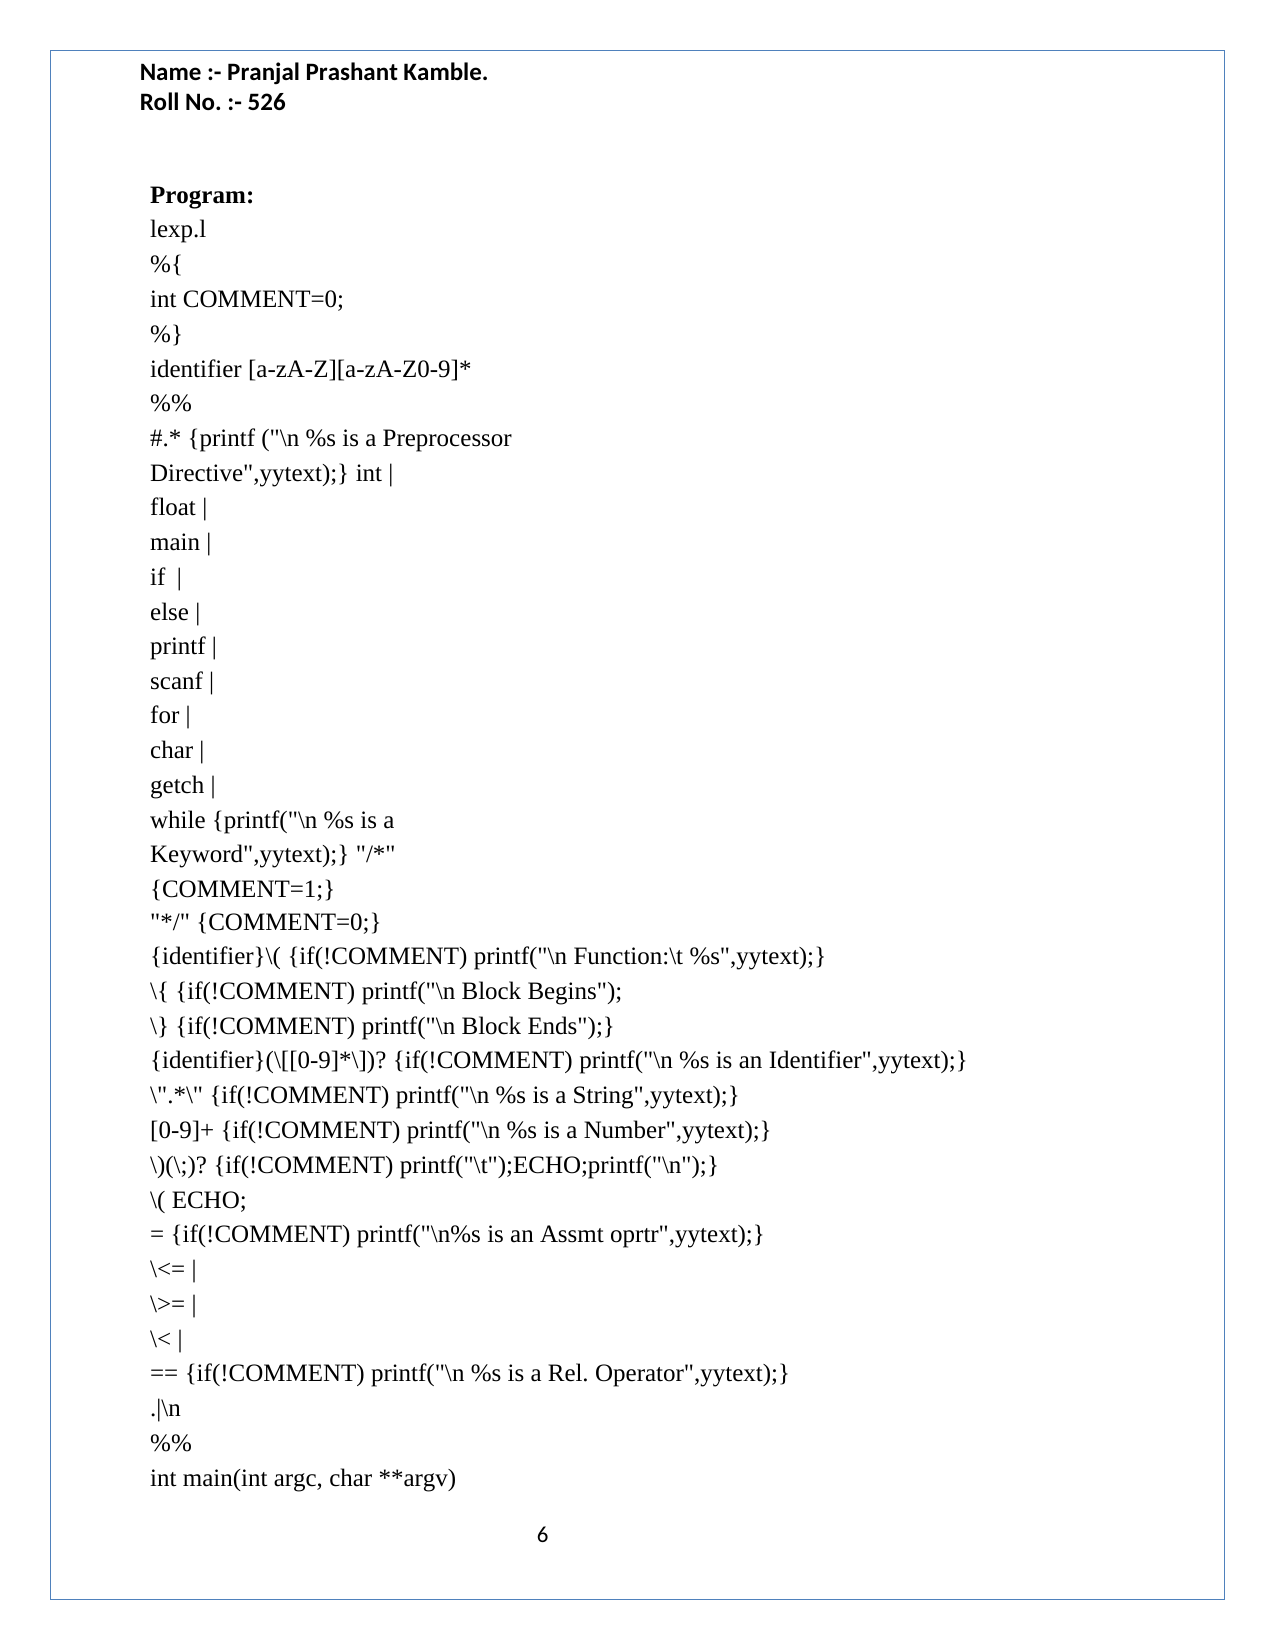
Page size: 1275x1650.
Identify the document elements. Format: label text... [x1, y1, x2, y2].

text int COMMENT=0; [150, 284, 1167, 313]
text %% [150, 1428, 1167, 1457]
text == {if(!COMMENT) printf("\n %s is a Rel. Operator",yytext);} [150, 1358, 1167, 1387]
text \".*\" {if(!COMMENT) printf("\n %s is a String",yytext);} [150, 1080, 1167, 1109]
text \>= | [150, 1289, 1167, 1318]
text \)(\;)? {if(!COMMENT) printf("\t");ECHO;printf("\n");} [150, 1150, 1167, 1179]
text %} [150, 319, 1167, 348]
text %% [150, 388, 1167, 417]
text %{ [150, 249, 1167, 278]
subtitle Program: [150, 180, 1167, 208]
text while {printf("\n %s is a Keyword",yytext);} "/*" {COMMENT=1;} [150, 805, 550, 903]
text [0-9]+ {if(!COMMENT) printf("\n %s is a Number",yytext);} [150, 1115, 1167, 1144]
text int main(int argc, char **argv) [150, 1463, 1167, 1492]
text #.* {printf ("\n %s is a Preprocessor Directive",yytext);} int | [150, 423, 662, 487]
text \<= | [150, 1254, 1167, 1283]
text {identifier}(\[[0-9]*\])? {if(!COMMENT) printf("\n %s is an Identifier",yytext);} [150, 1046, 1167, 1074]
text identifier [a-zA-Z][a-zA-Z0-9]* [150, 354, 1167, 382]
text \} {if(!COMMENT) printf("\n Block Ends");} [150, 1011, 1167, 1039]
text = {if(!COMMENT) printf("\n%s is an Assmt oprtr",yytext);} [150, 1219, 1167, 1248]
text {identifier}\( {if(!COMMENT) printf("\n Function:\t %s",yytext);} [150, 941, 1167, 970]
text .|\n [150, 1393, 1167, 1422]
text "*/" {COMMENT=0;} [150, 909, 1167, 936]
text float | main | if | else | printf | scanf | for | char | getch | [150, 492, 220, 799]
text lexp.l [150, 214, 1167, 243]
text \( ECHO; [150, 1185, 1167, 1213]
text \{ {if(!COMMENT) printf("\n Block Begins"); [150, 976, 1167, 1005]
text \< | [150, 1324, 1167, 1352]
